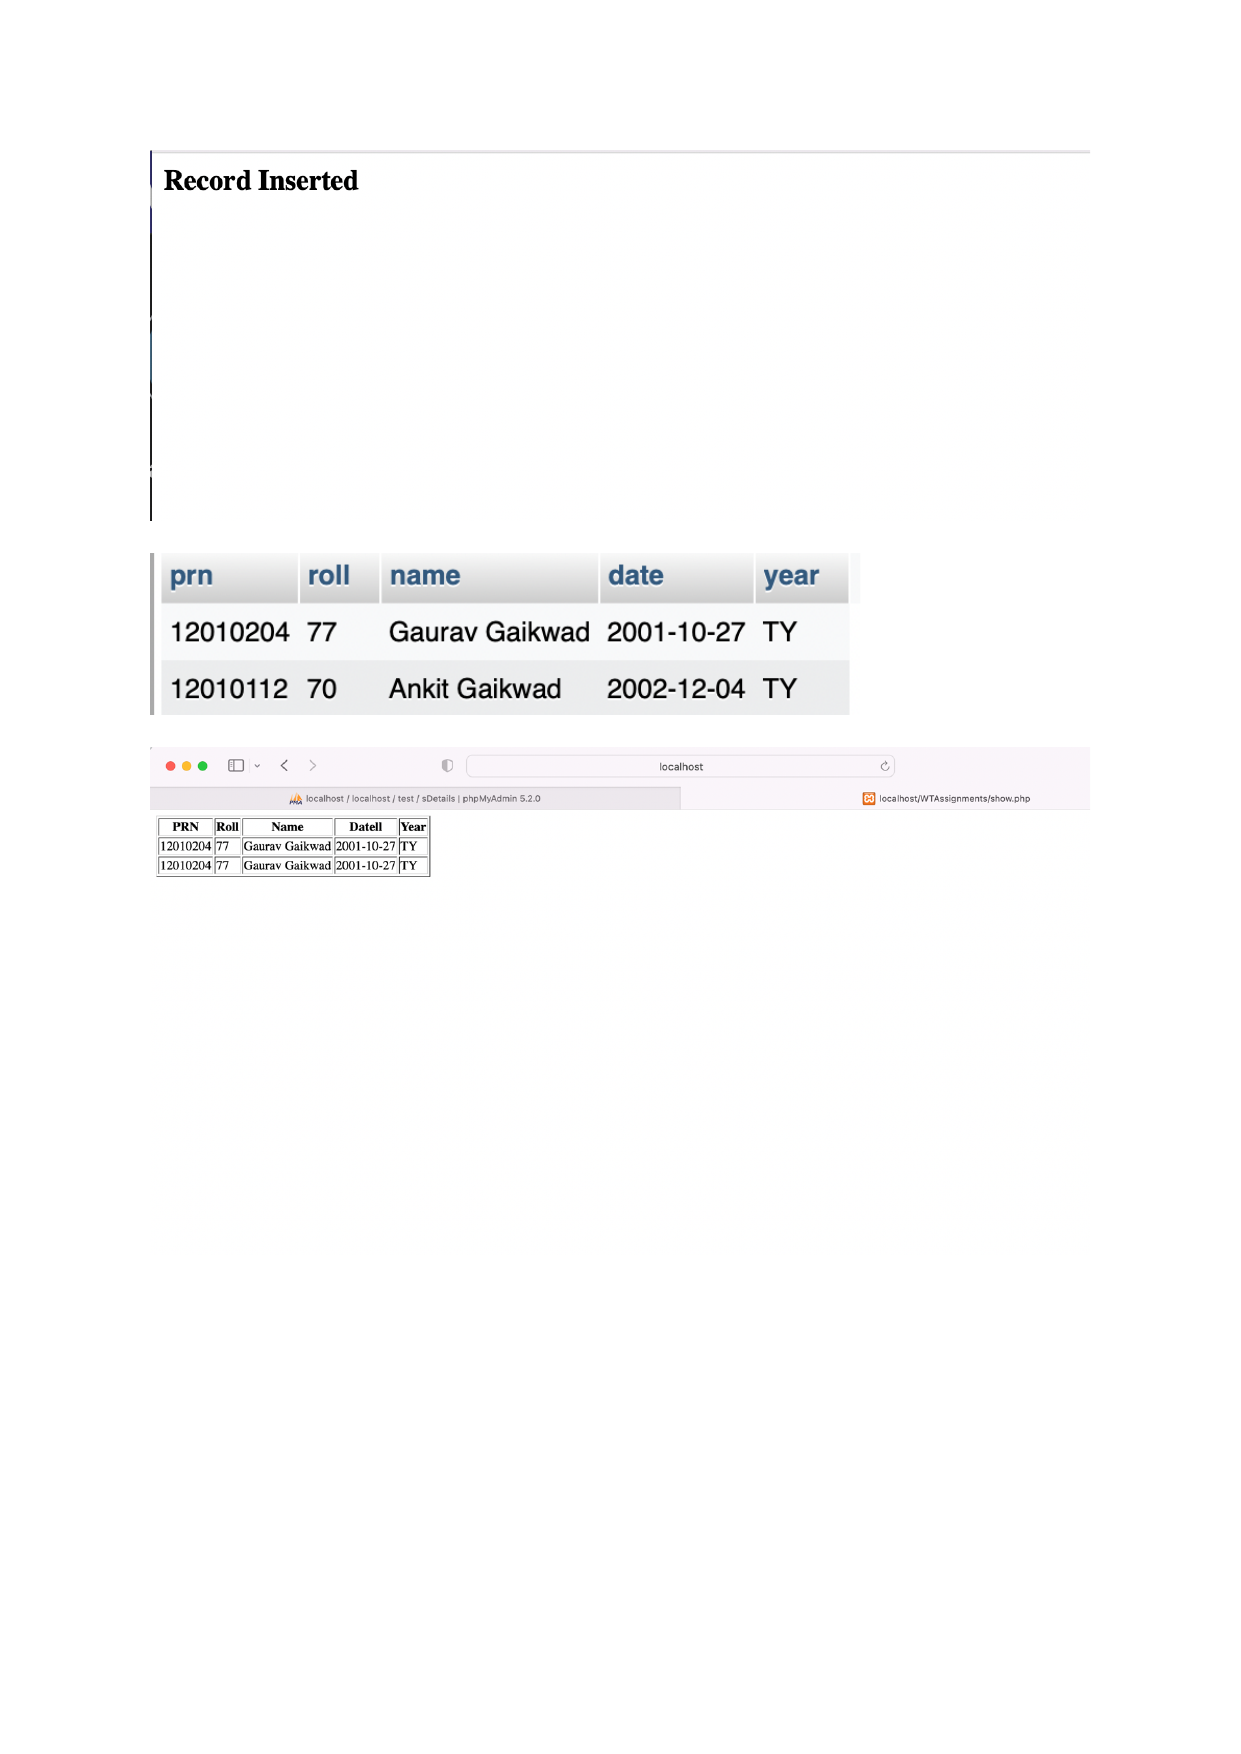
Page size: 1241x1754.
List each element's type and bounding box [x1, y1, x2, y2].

picture [150, 150, 1091, 521]
picture [150, 553, 861, 715]
picture [150, 747, 1091, 1255]
